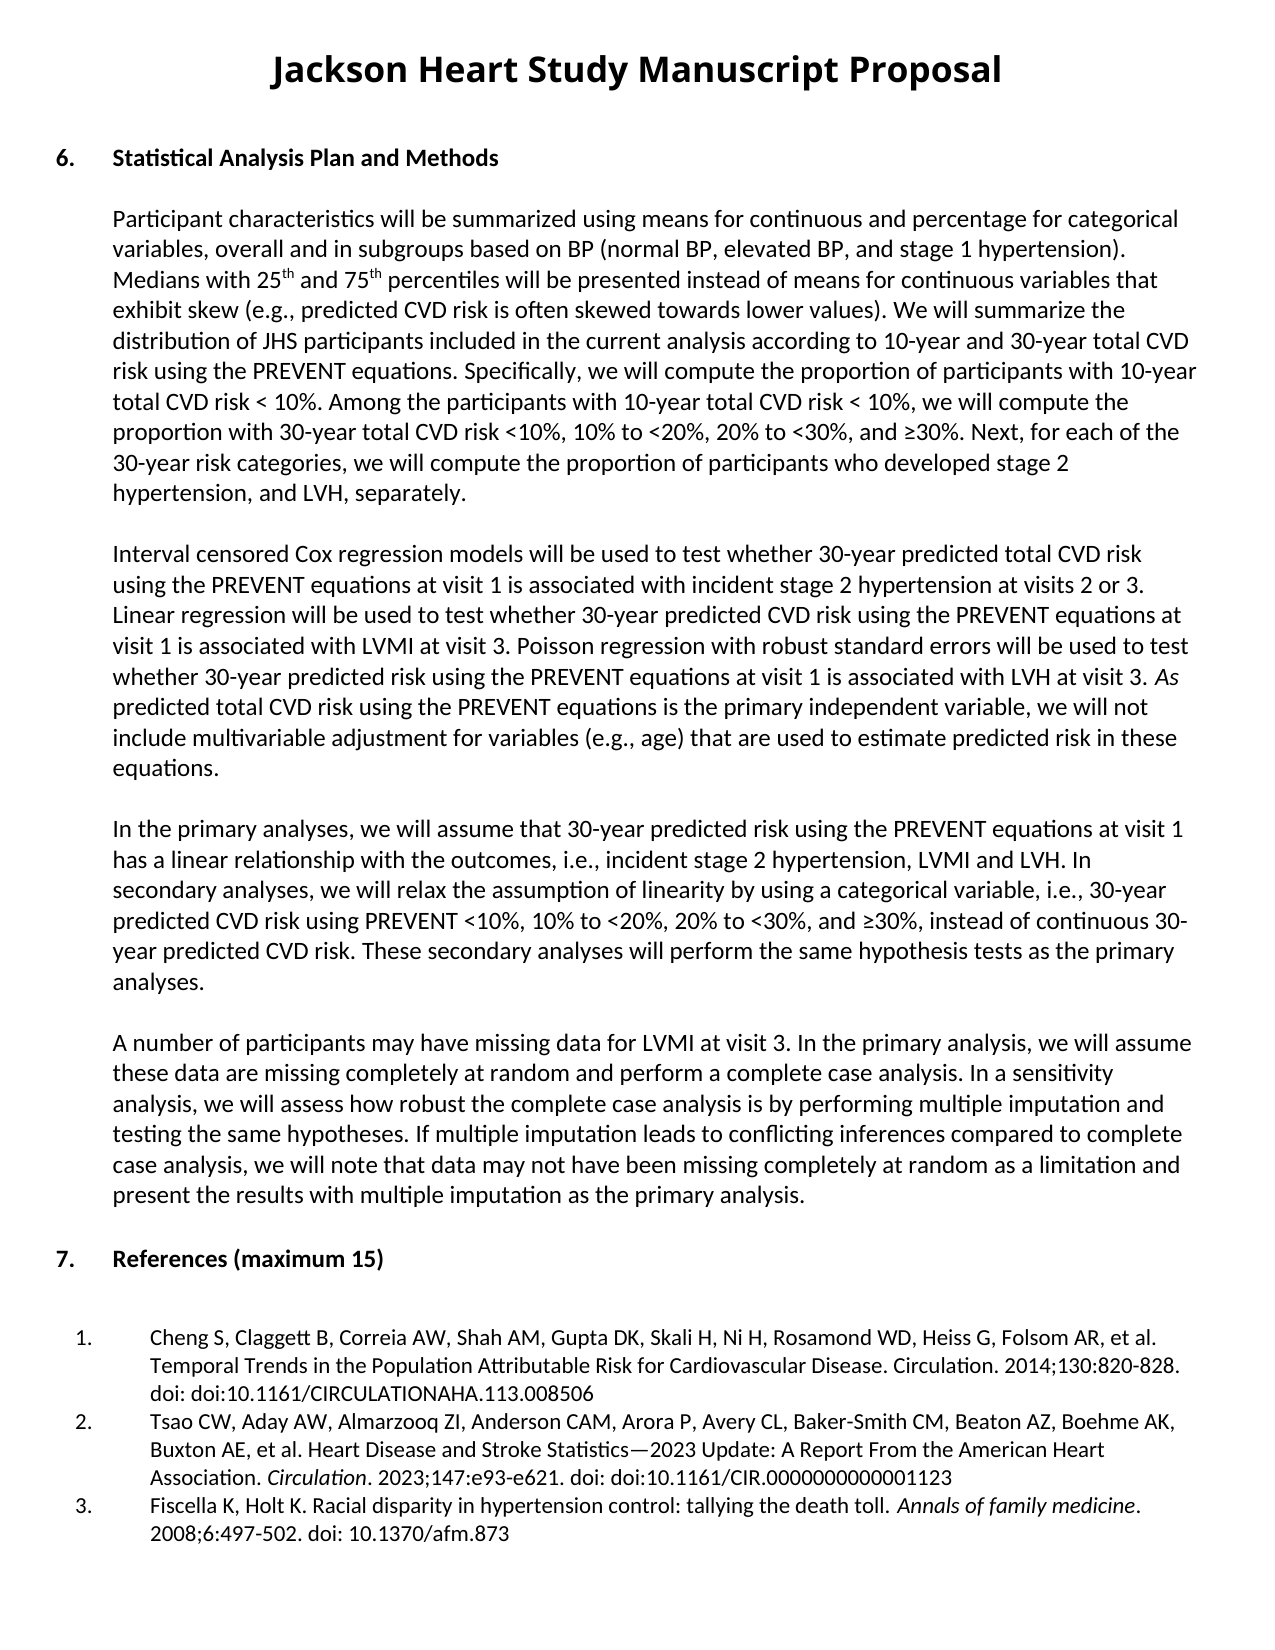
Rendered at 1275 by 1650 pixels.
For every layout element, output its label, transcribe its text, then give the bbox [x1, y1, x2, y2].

list Participant characteristics will be summarized using means for continuous and percentage for categorical variables, overall and in subgroups based on BP (normal BP, elevated BP, and stage 1 hypertension). Medians with 25th and 75th percentiles will be presented instead of means for continuous variables that exhibit skew (e.g., predicted CVD risk is often skewed towards lower values). We will summarize the distribution of JHS participants included in the current analysis according to 10-year and 30-year total CVD risk using the PREVENT equations. Specifically, we will compute the proportion of participants with 10-year total CVD risk < 10%. Among the participants with 10-year total CVD risk < 10%, we will compute the proportion with 30-year total CVD risk <10%, 10% to <20%, 20% to <30%, and ≥30%. Next, for each of the 30-year risk categories, we will compute the proportion of participants who developed stage 2 hypertension, and LVH, separately. [112, 203, 1200, 508]
list Interval censored Cox regression models will be used to test whether 30-year predicted total CVD risk using the PREVENT equations at visit 1 is associated with incident stage 2 hypertension at visits 2 or 3. Linear regression will be used to test whether 30-year predicted CVD risk using the PREVENT equations at visit 1 is associated with LVMI at visit 3. Poisson regression with robust standard errors will be used to test whether 30-year predicted risk using the PREVENT equations at visit 1 is associated with LVH at visit 3. As predicted total CVD risk using the PREVENT equations is the primary independent variable, we will not include multivariable adjustment for variables (e.g., age) that are used to estimate predicted risk in these equations. [112, 538, 1200, 783]
list References (maximum 15) [75, 1243, 1200, 1273]
list A number of participants may have missing data for LVMI at visit 3. In the primary analysis, we will assume these data are missing completely at random and perform a complete case analysis. In a sensitivity analysis, we will assess how robust the complete case analysis is by performing multiple imputation and testing the same hypotheses. If multiple imputation leads to conflicting inferences compared to complete case analysis, we will note that data may not have been missing completely at random as a limitation and present the results with multiple imputation as the primary analysis. [112, 1027, 1200, 1210]
list In the primary analyses, we will assume that 30-year predicted risk using the PREVENT equations at visit 1 has a linear relationship with the outcomes, i.e., incident stage 2 hypertension, LVMI and LVH. In secondary analyses, we will relax the assumption of linearity by using a categorical variable, i.e., 30-year predicted CVD risk using PREVENT <10%, 10% to <20%, 20% to <30%, and ≥30%, instead of continuous 30-year predicted CVD risk. These secondary analyses will perform the same hypothesis tests as the primary analyses. [112, 813, 1200, 996]
list Statistical Analysis Plan and Methods [75, 142, 1200, 172]
